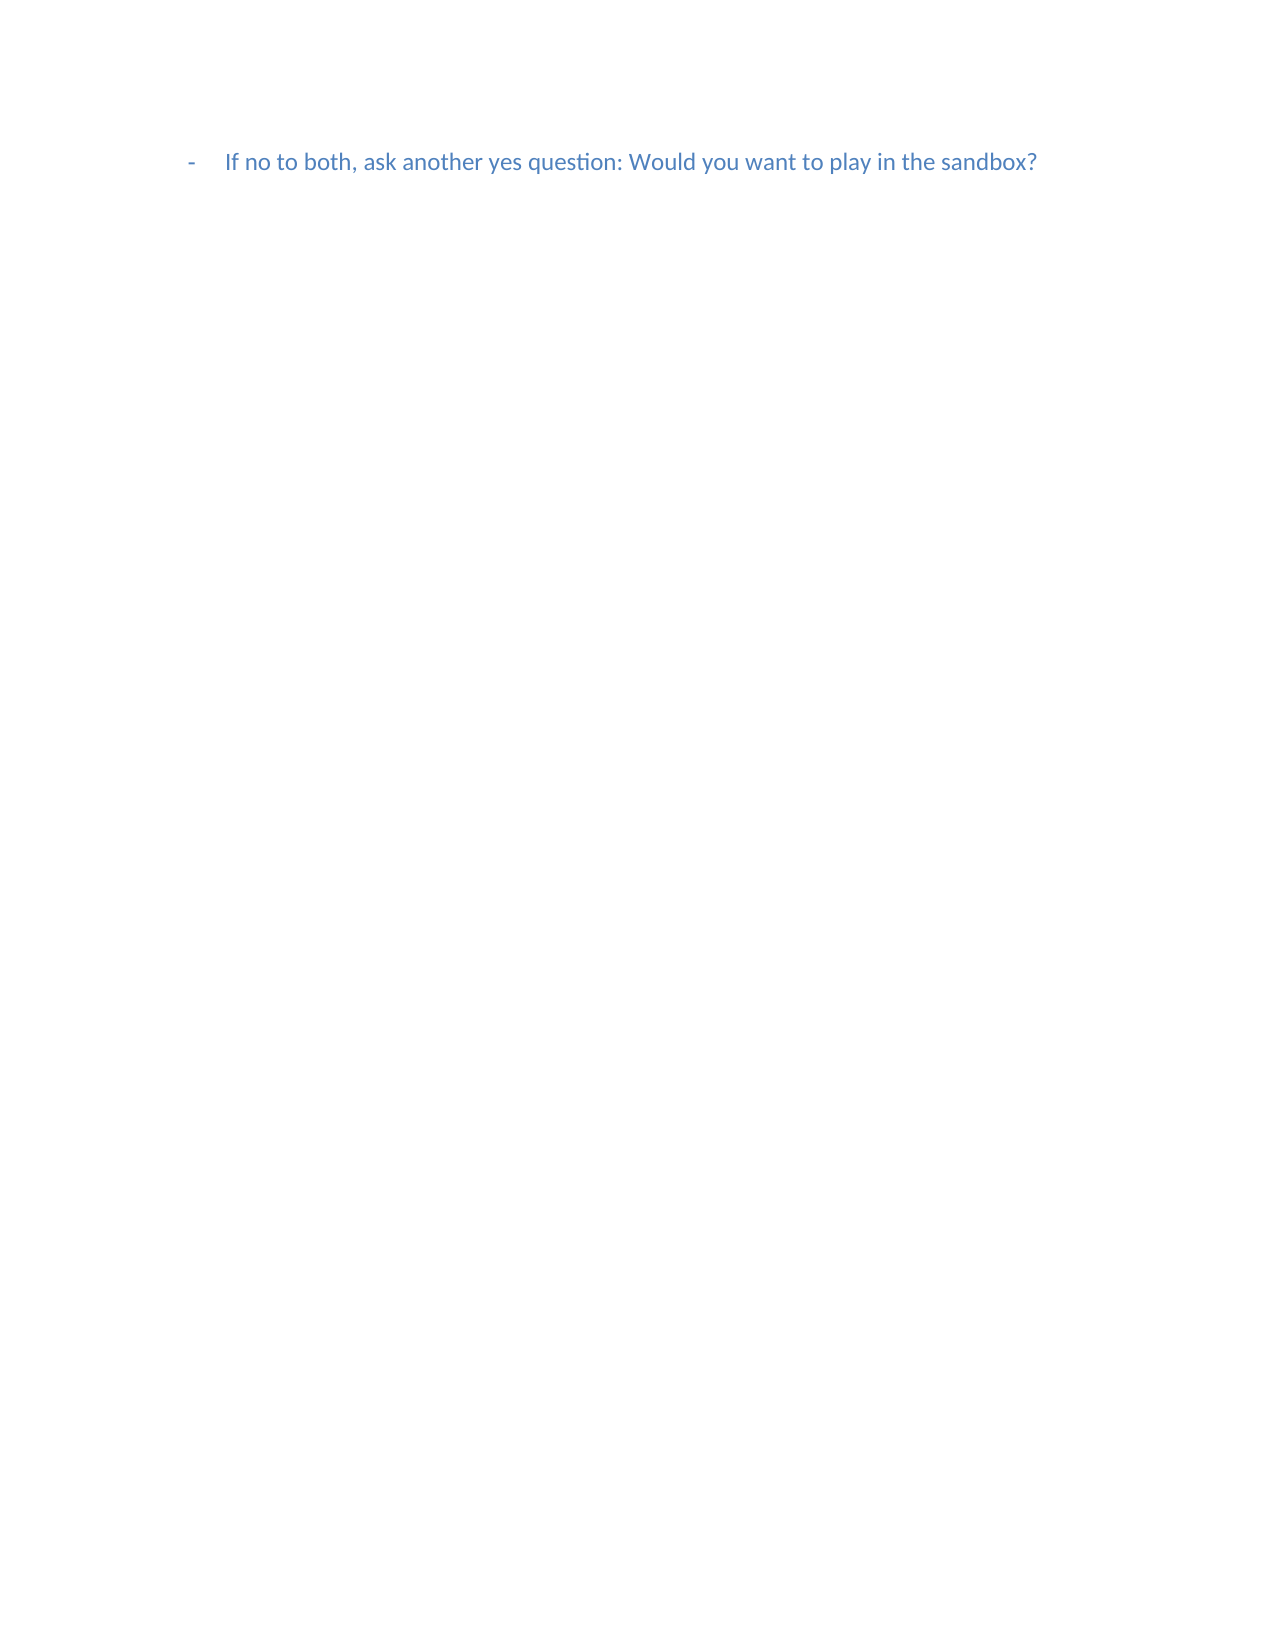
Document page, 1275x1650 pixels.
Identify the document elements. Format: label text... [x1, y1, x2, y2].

list If no to both, ask another yes question: Would you want to play in the sandbox? [187, 150, 1125, 176]
